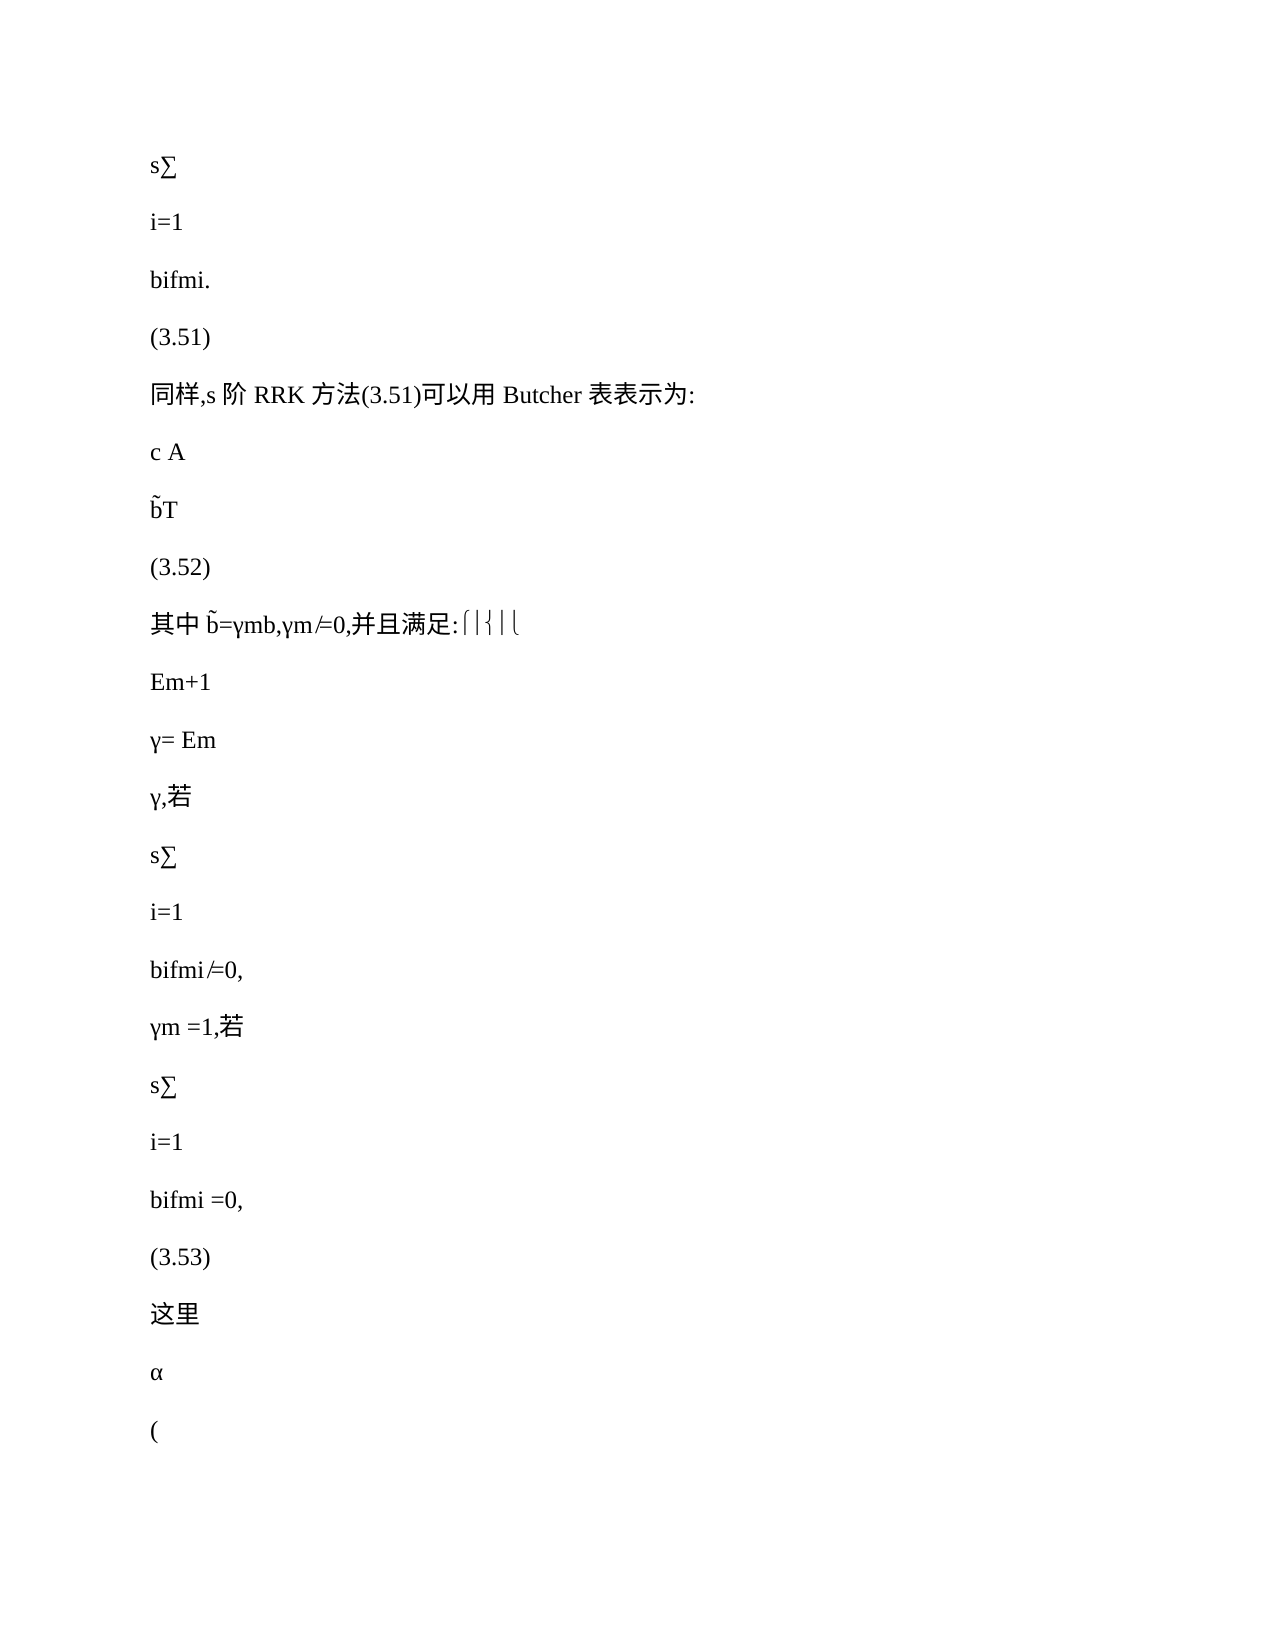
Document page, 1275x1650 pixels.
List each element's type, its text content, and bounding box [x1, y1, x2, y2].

text α [150, 1357, 1125, 1386]
text bifmi ̸=0, [150, 955, 1125, 984]
text i=1 [150, 207, 1125, 236]
text b̃T [150, 495, 1125, 524]
text Em+1 [150, 667, 1125, 696]
text ( [150, 1415, 1125, 1444]
text i=1 [150, 1127, 1125, 1156]
text γ= Em [150, 725, 1125, 754]
text s∑ [150, 1070, 1125, 1099]
text 同样,s 阶 RRK 方法(3.51)可以用 Butcher 表表示为: [150, 380, 1125, 409]
text 其中 b̃=γmb,γm ̸=0,并且满足: [150, 610, 1125, 639]
text s∑ [150, 150, 1125, 179]
text 这里 [150, 1300, 1125, 1329]
text bifmi =0, [150, 1185, 1125, 1214]
text γ,若 [150, 782, 1125, 811]
text (3.51) [150, 322, 1125, 351]
text c A [150, 437, 1125, 466]
text (3.52) [150, 552, 1125, 581]
text γm =1,若 [150, 1012, 1125, 1041]
text s∑ [150, 840, 1125, 869]
text (3.53) [150, 1242, 1125, 1271]
text i=1 [150, 897, 1125, 926]
text bifmi. [150, 265, 1125, 294]
